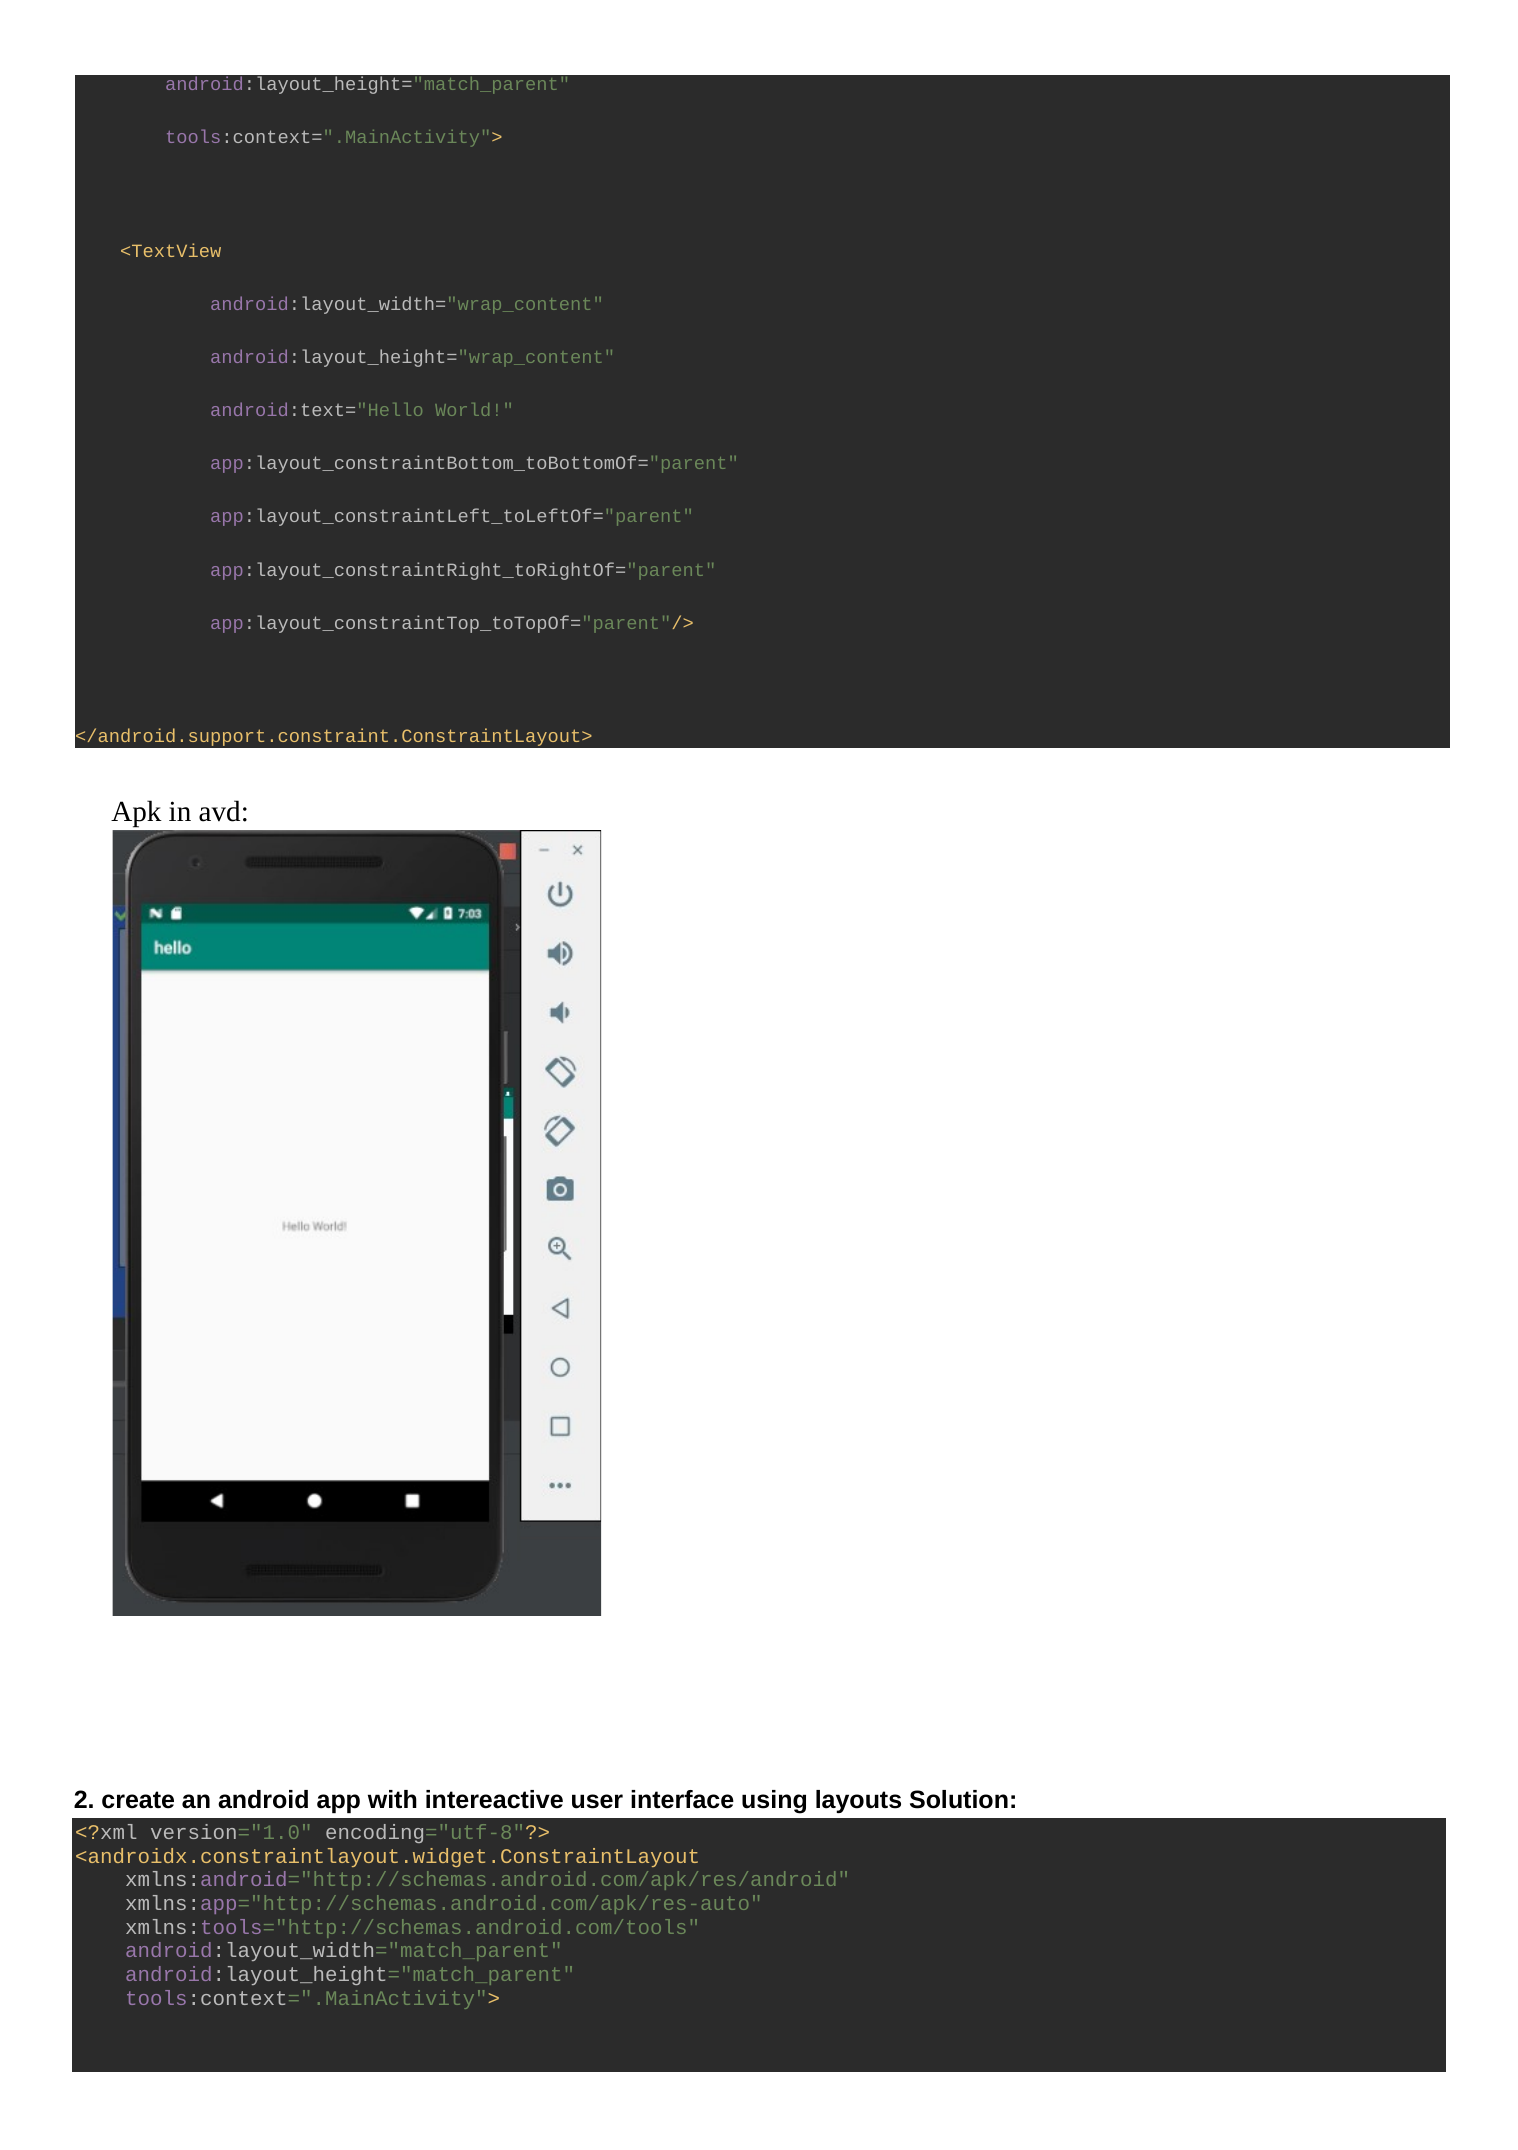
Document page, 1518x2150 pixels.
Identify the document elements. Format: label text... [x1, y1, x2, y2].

picture [112, 830, 602, 1616]
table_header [72, 1818, 1446, 2072]
text 2. create an android app with intereactive user interface using layouts Solution: [73, 1785, 1020, 1814]
text <TextView [75, 242, 1450, 263]
text app:layout_constraintTop_toTopOf="parent"/> [75, 613, 1450, 635]
text app:layout_constraintLeft_toLeftOf="parent" [75, 507, 1450, 528]
text app:layout_constraintBottom_toBottomOf="parent" [75, 454, 1450, 475]
text app:layout_constraintRight_toRightOf="parent" [75, 560, 1450, 582]
text android:layout_width="wrap_content" [75, 295, 1450, 316]
text Apk in avd: [111, 794, 1450, 827]
text android:text="Hello World!" [75, 401, 1450, 422]
text android:layout_height="match_parent" [75, 75, 1450, 96]
text tools:context=".MainActivity"> [75, 128, 1450, 149]
text android:layout_height="wrap_content" [75, 348, 1450, 369]
text </android.support.constraint.ConstraintLayout> [75, 727, 1450, 748]
